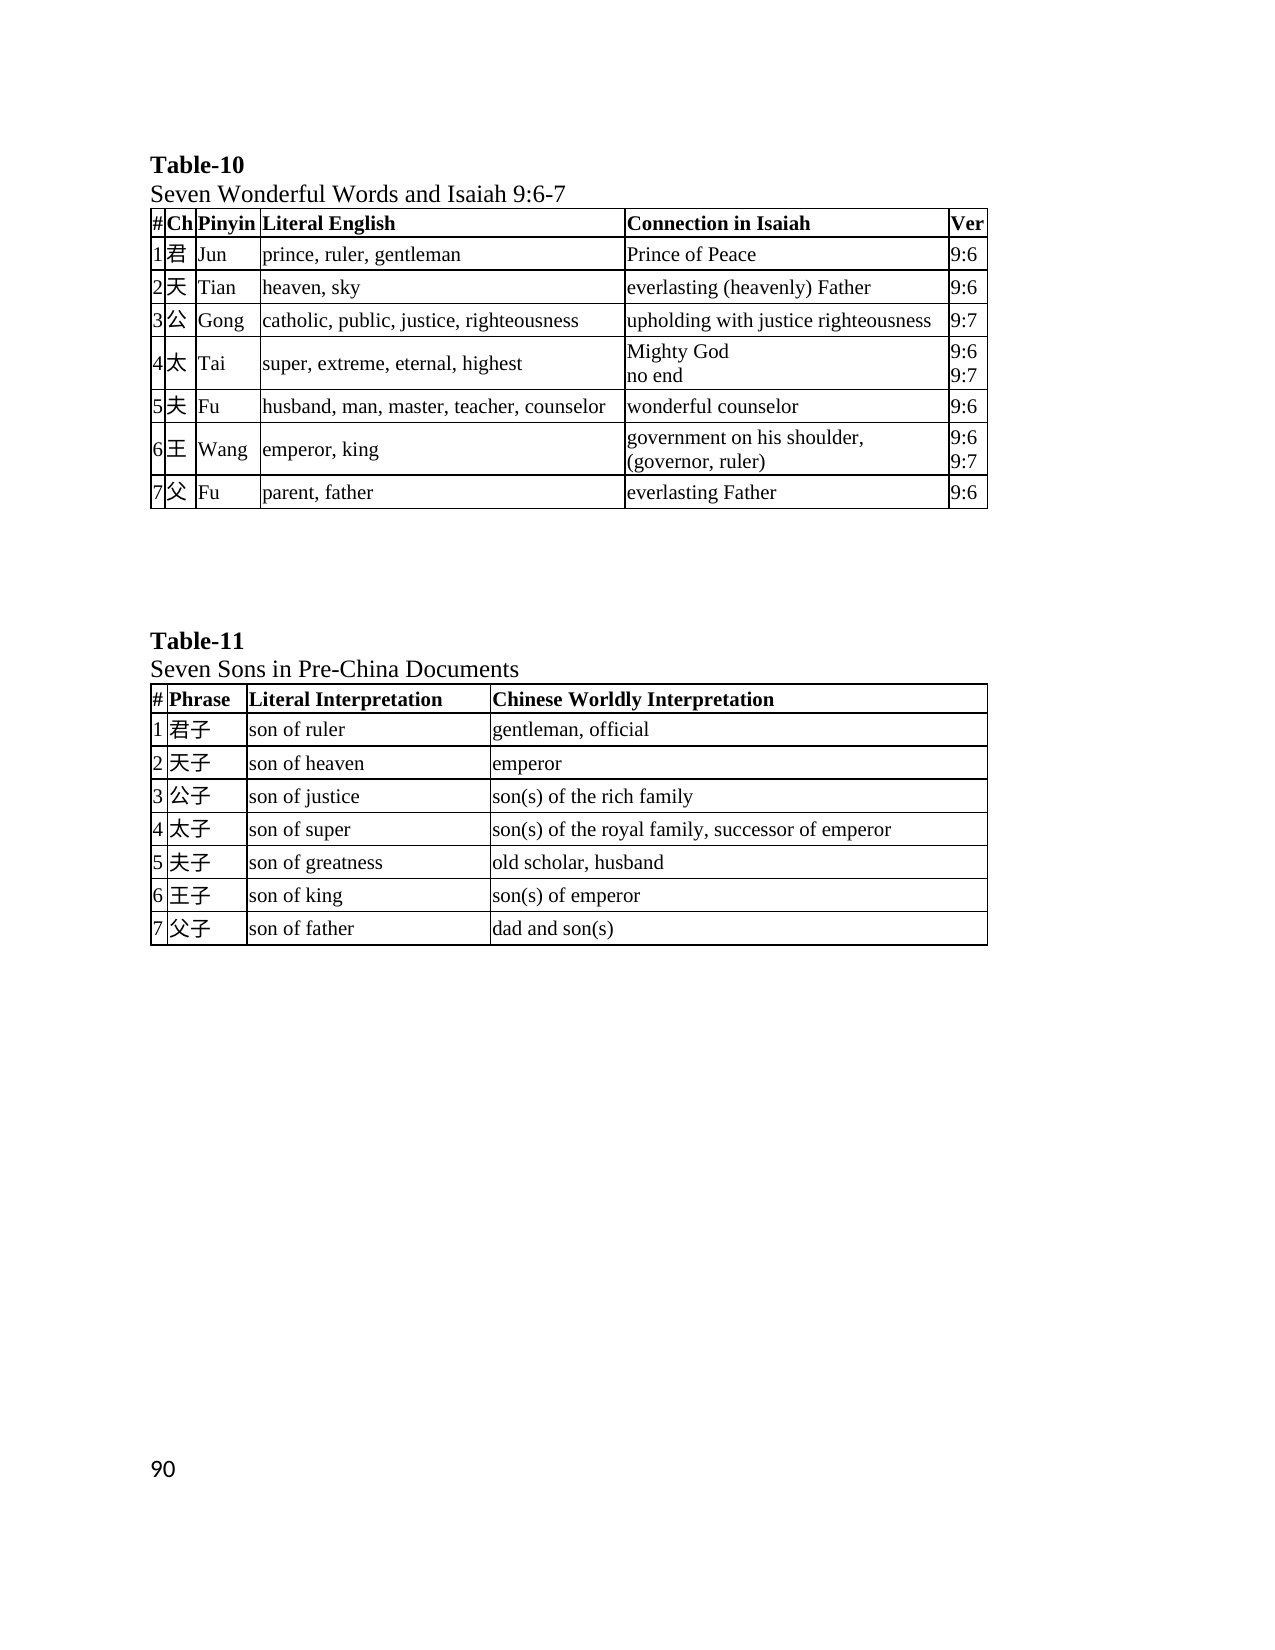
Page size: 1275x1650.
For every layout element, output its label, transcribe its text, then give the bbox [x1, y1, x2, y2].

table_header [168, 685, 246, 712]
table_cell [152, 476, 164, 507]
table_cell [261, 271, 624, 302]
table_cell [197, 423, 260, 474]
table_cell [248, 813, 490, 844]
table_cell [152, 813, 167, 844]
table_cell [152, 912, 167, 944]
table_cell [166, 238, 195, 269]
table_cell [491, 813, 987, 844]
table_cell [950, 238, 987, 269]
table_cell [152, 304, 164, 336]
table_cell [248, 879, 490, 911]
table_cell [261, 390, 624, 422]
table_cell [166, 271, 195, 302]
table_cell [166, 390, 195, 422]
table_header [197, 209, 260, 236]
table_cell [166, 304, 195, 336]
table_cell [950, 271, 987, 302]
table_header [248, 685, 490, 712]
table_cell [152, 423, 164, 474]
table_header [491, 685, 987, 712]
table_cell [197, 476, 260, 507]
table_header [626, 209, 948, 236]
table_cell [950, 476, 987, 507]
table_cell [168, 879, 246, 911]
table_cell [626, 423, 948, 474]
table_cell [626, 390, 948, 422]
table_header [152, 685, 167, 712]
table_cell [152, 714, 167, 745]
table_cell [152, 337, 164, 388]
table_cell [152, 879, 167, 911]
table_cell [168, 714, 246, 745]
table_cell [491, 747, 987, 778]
text Table-10 [150, 150, 1172, 179]
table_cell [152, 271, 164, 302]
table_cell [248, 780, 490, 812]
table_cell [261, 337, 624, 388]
text Seven Wonderful Words and Isaiah 9:6-7 [150, 179, 1172, 207]
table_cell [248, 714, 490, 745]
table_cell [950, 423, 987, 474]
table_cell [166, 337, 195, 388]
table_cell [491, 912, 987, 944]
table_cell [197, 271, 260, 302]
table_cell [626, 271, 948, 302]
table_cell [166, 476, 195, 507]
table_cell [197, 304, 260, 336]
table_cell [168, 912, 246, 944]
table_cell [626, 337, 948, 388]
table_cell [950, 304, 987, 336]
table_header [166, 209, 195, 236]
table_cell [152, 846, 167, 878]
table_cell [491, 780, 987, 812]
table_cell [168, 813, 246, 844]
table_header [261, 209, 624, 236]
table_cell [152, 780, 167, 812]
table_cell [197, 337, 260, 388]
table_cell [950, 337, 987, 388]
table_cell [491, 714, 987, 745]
text Seven Sons in Pre-China Documents [150, 654, 1172, 683]
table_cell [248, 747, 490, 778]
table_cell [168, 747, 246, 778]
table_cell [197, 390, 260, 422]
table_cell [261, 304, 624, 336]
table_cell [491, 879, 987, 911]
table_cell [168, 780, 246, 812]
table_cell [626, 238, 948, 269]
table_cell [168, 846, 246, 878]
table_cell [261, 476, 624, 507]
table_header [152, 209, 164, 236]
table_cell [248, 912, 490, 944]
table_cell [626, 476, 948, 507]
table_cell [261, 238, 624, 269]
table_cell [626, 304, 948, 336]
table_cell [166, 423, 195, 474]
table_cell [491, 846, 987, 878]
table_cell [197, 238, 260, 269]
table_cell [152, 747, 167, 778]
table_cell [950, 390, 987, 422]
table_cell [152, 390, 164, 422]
text Table-11 [150, 626, 1172, 654]
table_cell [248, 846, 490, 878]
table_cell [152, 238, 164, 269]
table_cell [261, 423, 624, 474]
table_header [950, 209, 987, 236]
